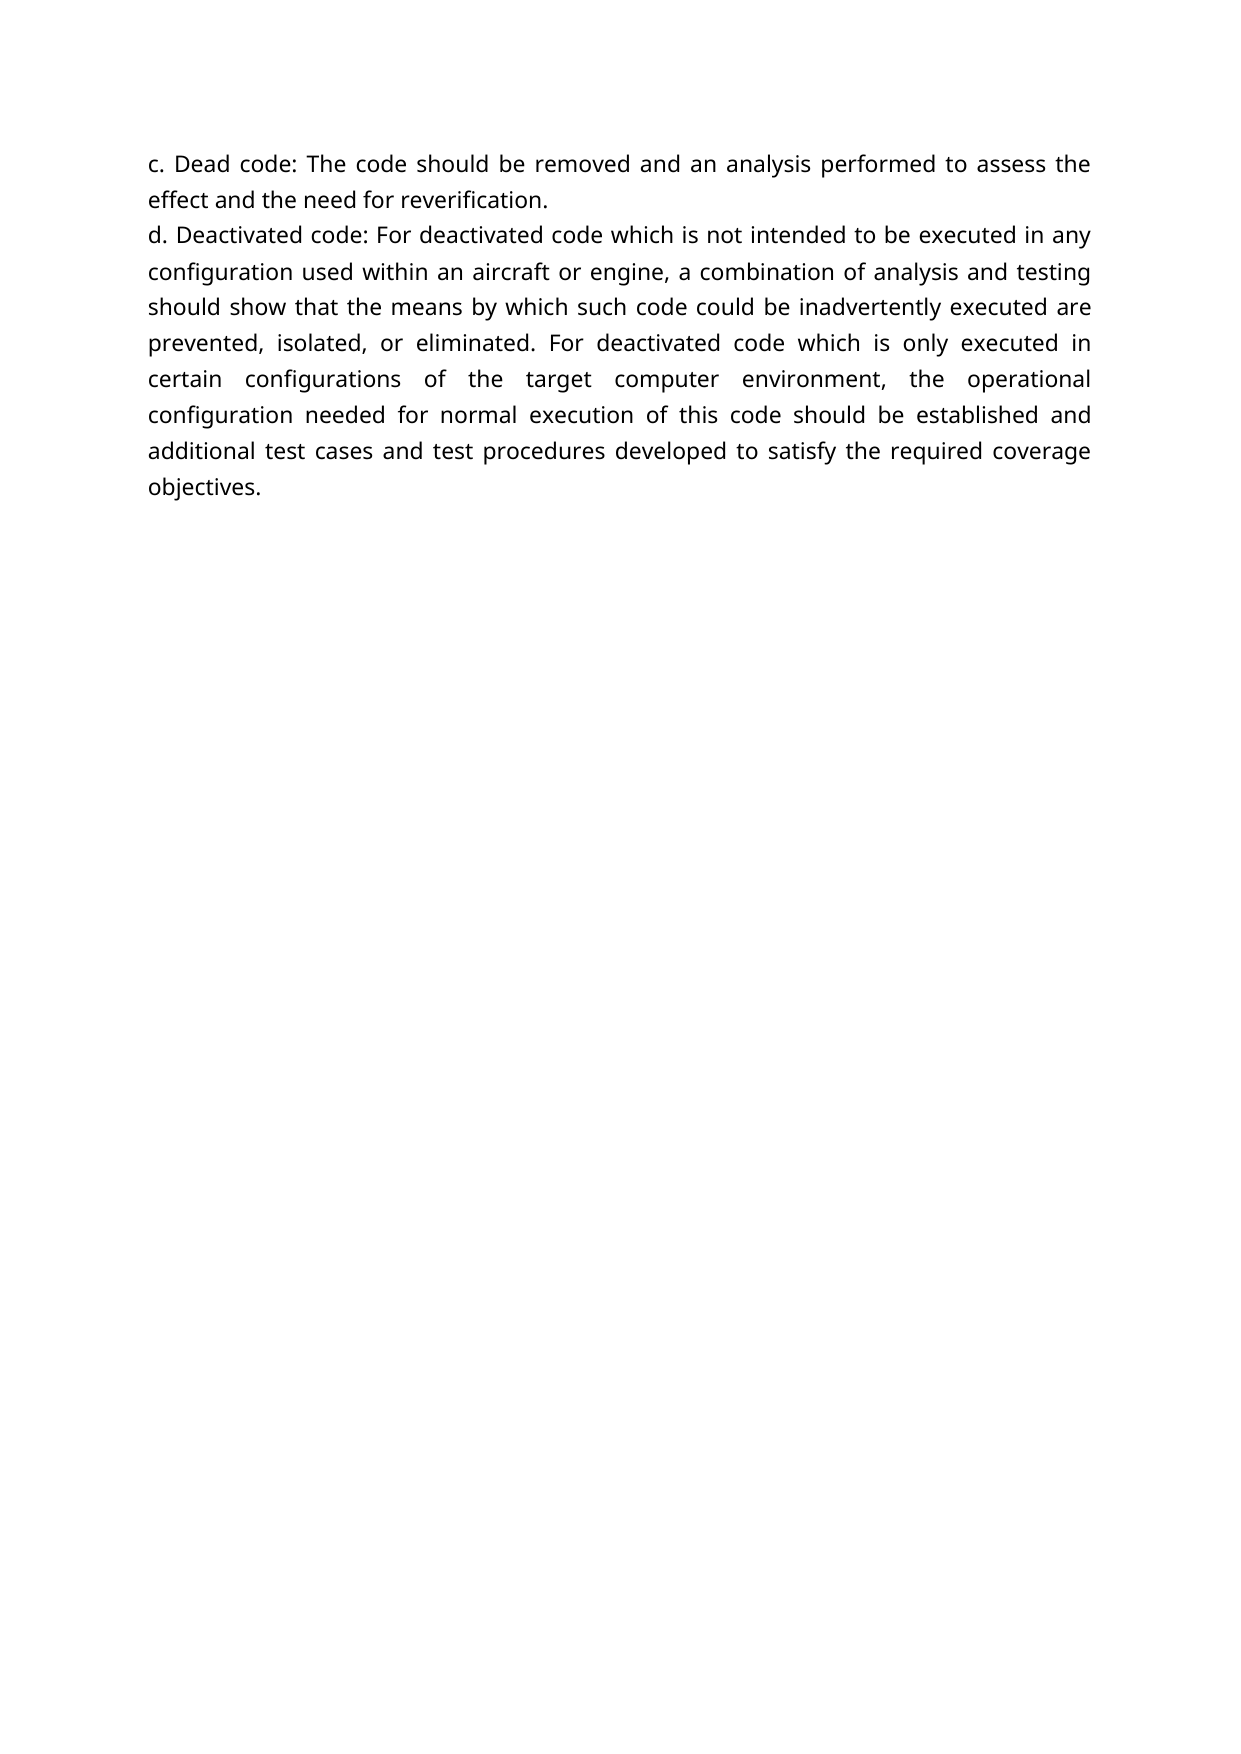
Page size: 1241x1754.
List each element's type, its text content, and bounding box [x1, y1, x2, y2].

text d. Deactivated code: For deactivated code which is not intended to be executed in any configuration used within an aircraft or engine, a combination of analysis and testing should show that the means by which such code could be inadvertently executed are prevented, isolated, or eliminated. For deactivated code which is only executed in certain configurations of the target computer environment, the operational configuration needed for normal execution of this code should be established and additional test cases and test procedures developed to satisfy the required coverage objectives. [148, 219, 1093, 502]
text c. Dead code: The code should be removed and an analysis performed to assess the effect and the need for reverification. [148, 148, 1093, 215]
